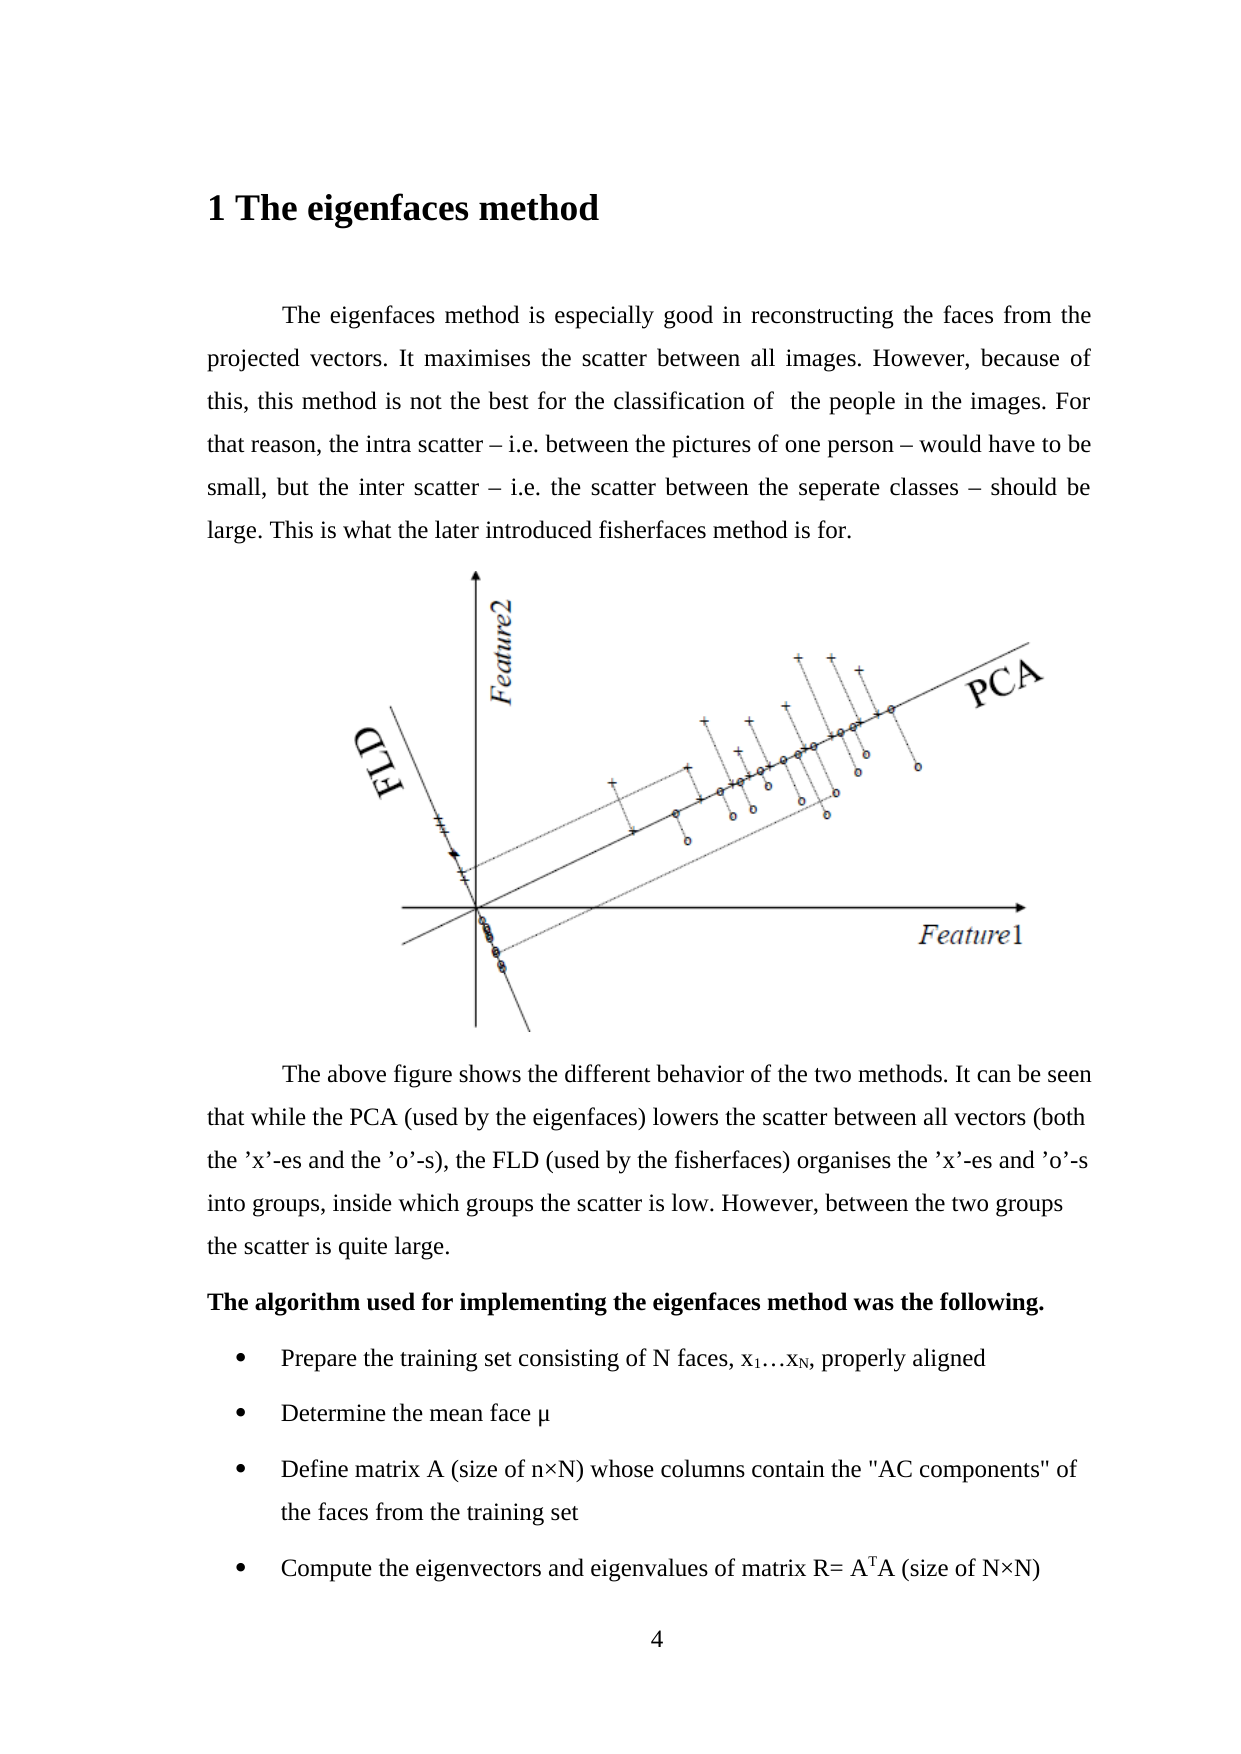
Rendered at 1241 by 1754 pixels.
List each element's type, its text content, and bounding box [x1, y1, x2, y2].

text The above figure shows the different behavior of the two methods. It can be seen that while the PCA (used by the eigenfaces) lowers the scatter between all vectors (both the ’x’-es and the ’o’-s), the FLD (used by the fisherfaces) organises the ’x’-es and ’o’-s into groups, inside which groups the scatter is low. However, between the two groups the scatter is quite large. [207, 1059, 1092, 1260]
list Compute the eigenvectors and eigenvalues of matrix R= ATA (size of N×N) [236, 1553, 1092, 1581]
list Define matrix A (size of n×N) whose columns contain the "AC components" of the faces from the training set [236, 1454, 1092, 1526]
subtitle The eigenfaces method [207, 185, 1092, 228]
list Determine the mean face μ [236, 1398, 1092, 1427]
text The eigenfaces method is especially good in reconstructing the faces from the projected vectors. It maximises the scatter between all images. However, because of this, this method is not the best for the classification of the people in the images. For that reason, the intra scatter – i.e. between the pictures of one person – would have to be small, but the inter scatter – i.e. the scatter between the seperate classes – should be large. This is what the later introduced fisherfaces method is for. [207, 300, 1092, 544]
list Prepare the training set consisting of N faces, x1…xN, properly aligned [236, 1343, 1092, 1371]
picture [305, 571, 1069, 1032]
text The algorithm used for implementing the eigenfaces method was the following. [207, 1287, 1092, 1316]
